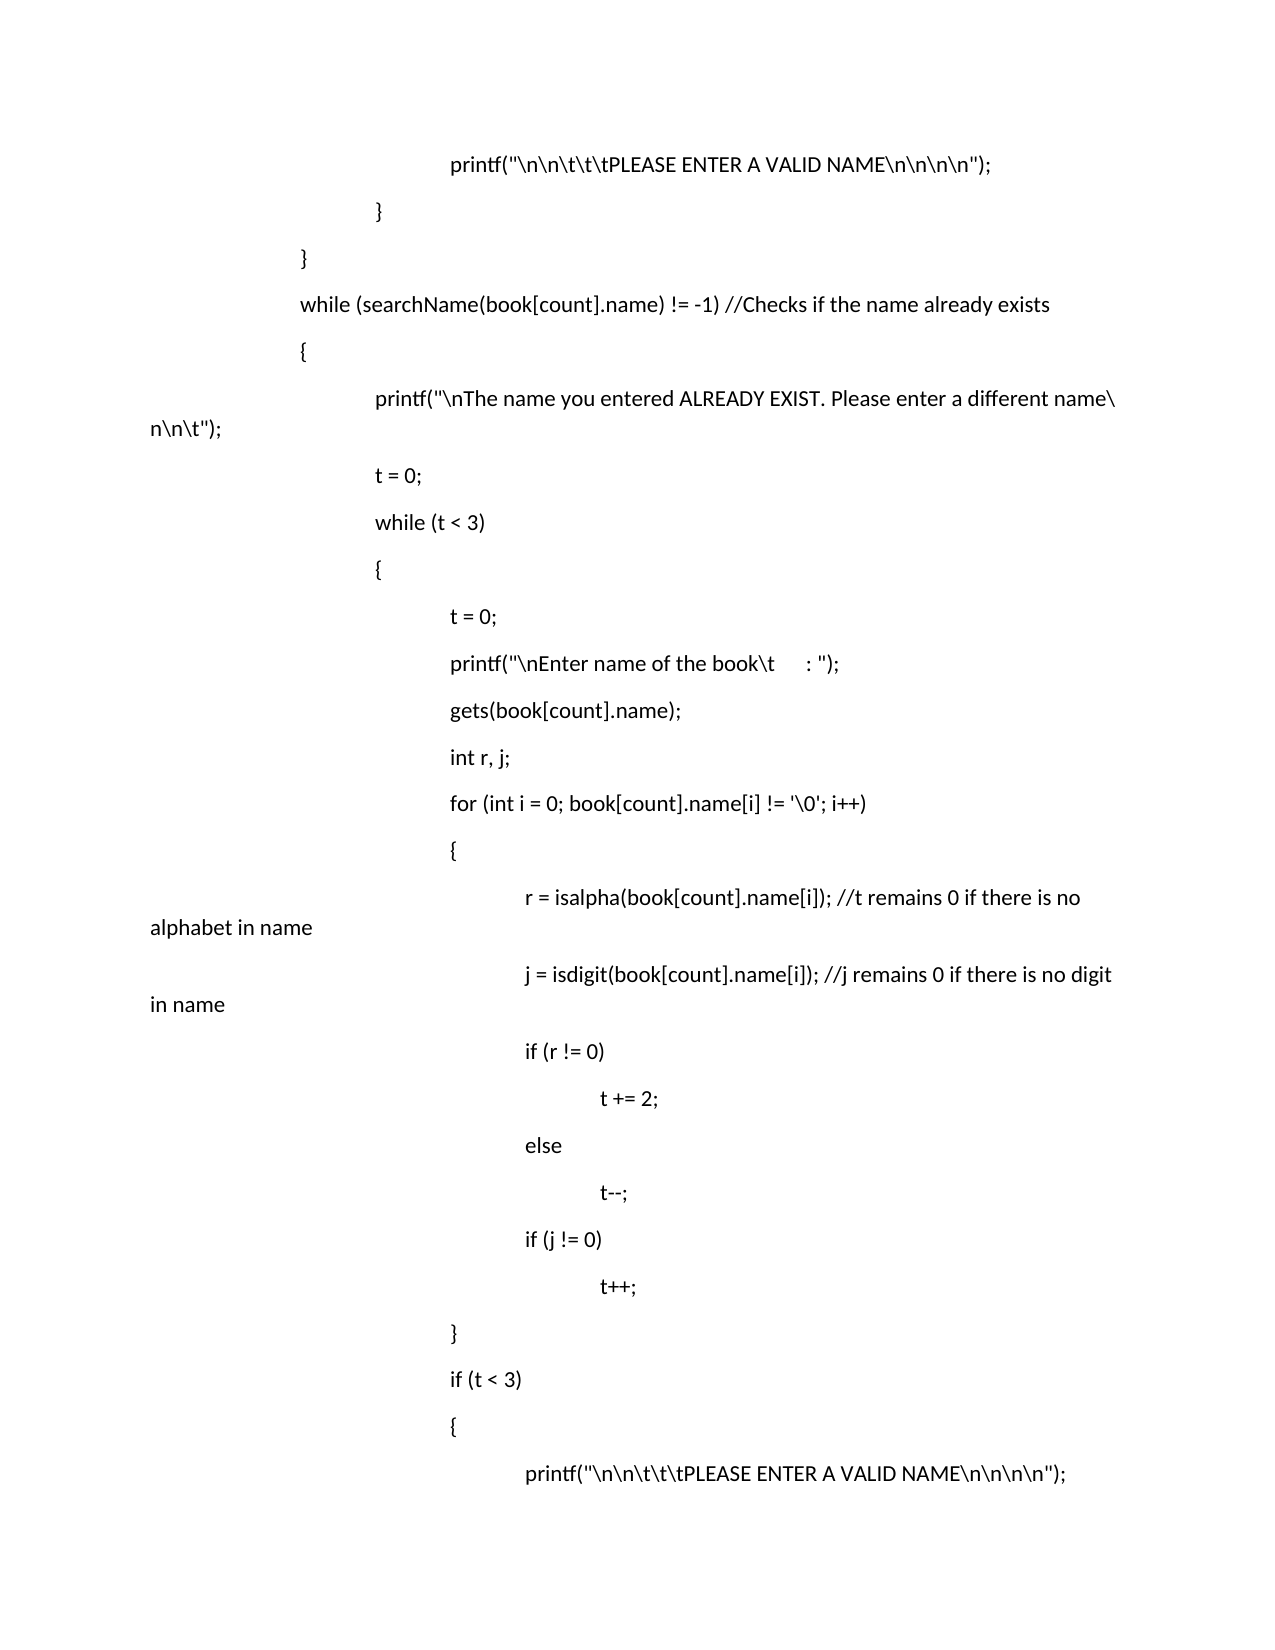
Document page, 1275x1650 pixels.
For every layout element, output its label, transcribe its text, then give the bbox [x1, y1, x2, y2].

text t++; [150, 1272, 1125, 1300]
text while (t < 3) [150, 508, 1125, 536]
text printf("\nEnter name of the book\t : "); [150, 649, 1125, 677]
text t += 2; [150, 1084, 1125, 1112]
text gets(book[count].name); [150, 696, 1125, 724]
text j = isdigit(book[count].name[i]); //j remains 0 if there is no digit in name [150, 960, 1125, 1019]
text t = 0; [150, 461, 1125, 489]
text { [150, 337, 1125, 366]
text printf("\n\n\t\t\tPLEASE ENTER A VALID NAME\n\n\n\n"); [150, 150, 1125, 178]
text if (r != 0) [150, 1037, 1125, 1066]
text } [150, 1319, 1125, 1347]
text while (searchName(book[count].name) != -1) //Checks if the name already exists [150, 291, 1125, 319]
text printf("\n\n\t\t\tPLEASE ENTER A VALID NAME\n\n\n\n"); [150, 1459, 1125, 1487]
text int r, j; [150, 743, 1125, 771]
text for (int i = 0; book[count].name[i] != '\0'; i++) [150, 789, 1125, 818]
text r = isalpha(book[count].name[i]); //t remains 0 if there is no alphabet in name [150, 883, 1125, 942]
text if (j != 0) [150, 1225, 1125, 1253]
text { [150, 836, 1125, 864]
text { [150, 1412, 1125, 1441]
text else [150, 1131, 1125, 1159]
text t--; [150, 1178, 1125, 1206]
text } [150, 197, 1125, 225]
text if (t < 3) [150, 1366, 1125, 1394]
text { [150, 555, 1125, 583]
text } [150, 244, 1125, 272]
text t = 0; [150, 602, 1125, 630]
text printf("\nThe name you entered ALREADY EXIST. Please enter a different name\n\n\t"); [150, 384, 1125, 443]
